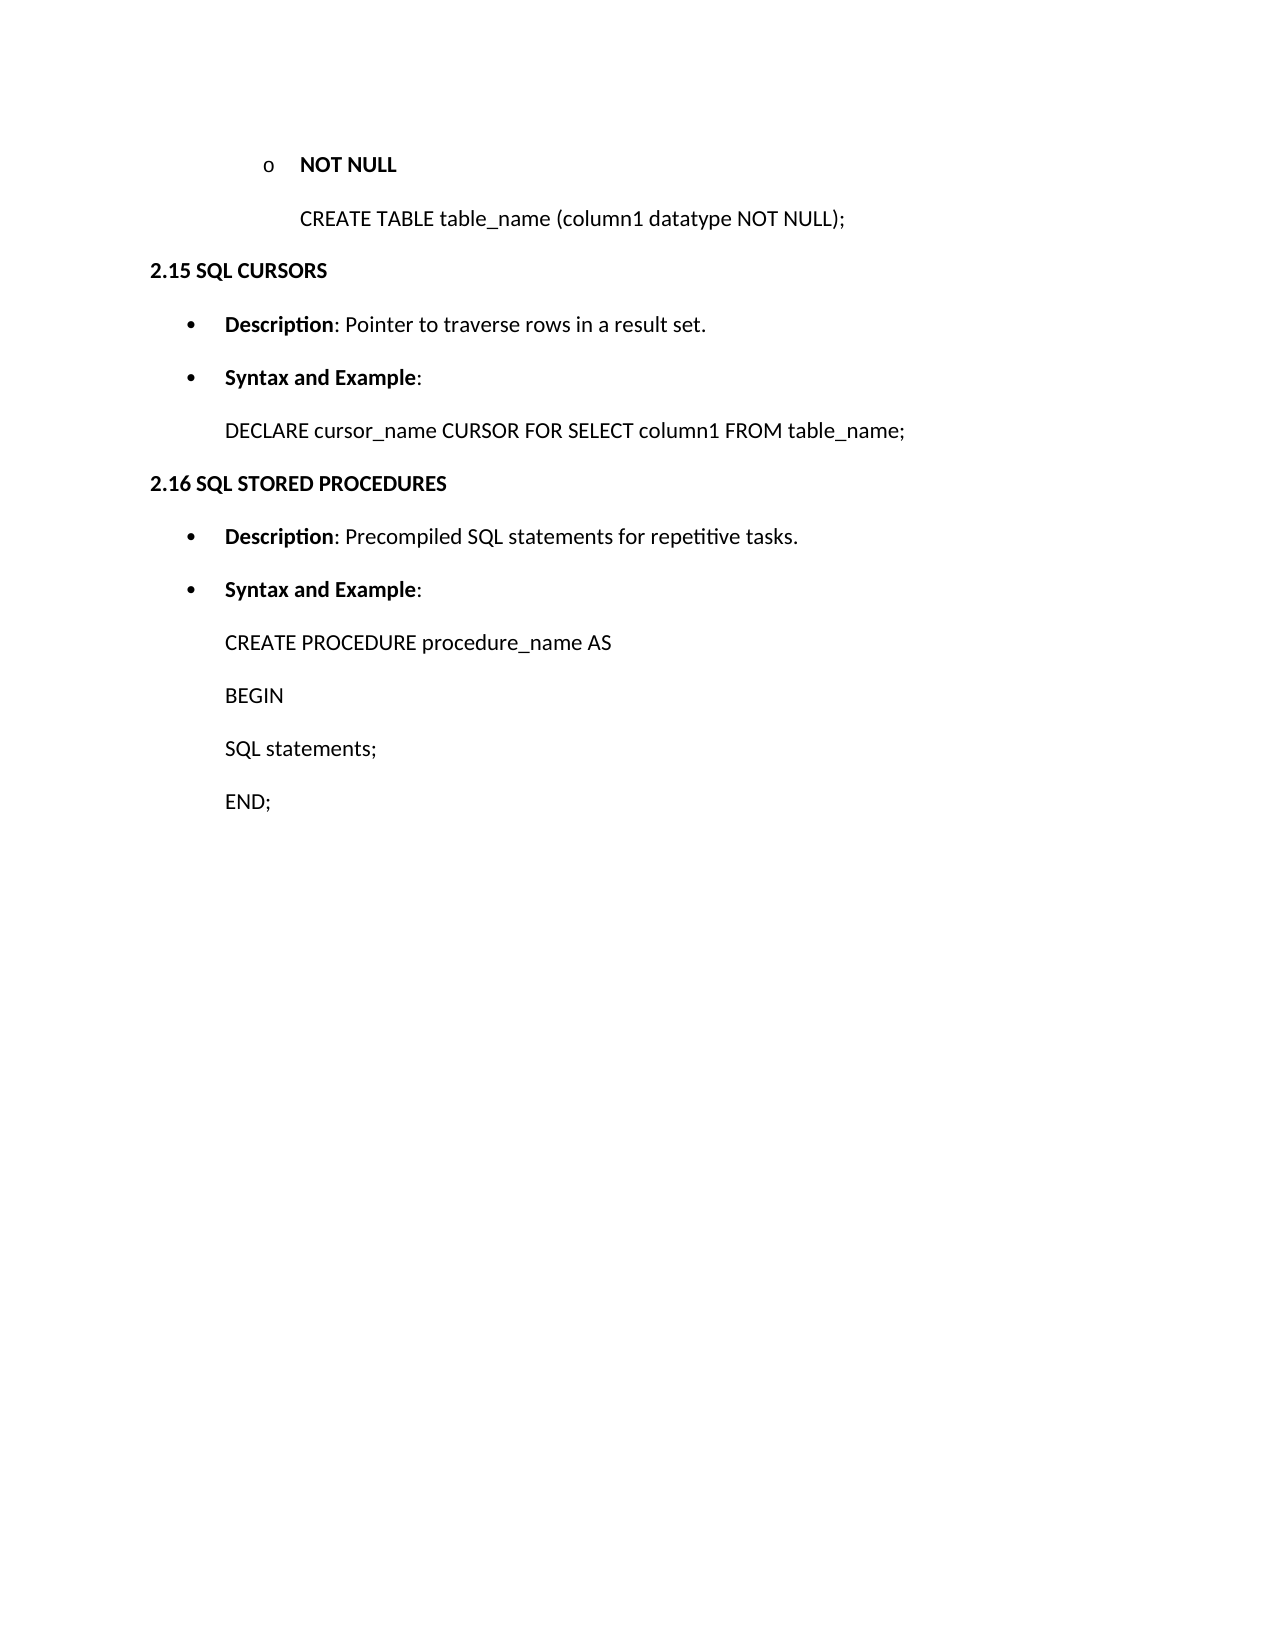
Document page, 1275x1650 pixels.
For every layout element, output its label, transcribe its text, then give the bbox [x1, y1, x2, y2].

text SQL statements; [150, 734, 1125, 762]
text DECLARE cursor_name CURSOR FOR SELECT column1 FROM table_name; [150, 416, 1125, 444]
list Description: Precompiled SQL statements for repetitive tasks. [187, 522, 1125, 550]
text 2.16 SQL STORED PROCEDURES [150, 469, 1125, 497]
list Syntax and Example: [187, 575, 1125, 603]
list Description: Pointer to traverse rows in a result set. [187, 310, 1125, 338]
list NOT NULL [262, 150, 1125, 178]
text END; [150, 787, 1125, 815]
text 2.15 SQL CURSORS [150, 257, 1125, 285]
text CREATE TABLE table_name (column1 datatype NOT NULL); [225, 204, 1125, 232]
list Syntax and Example: [187, 363, 1125, 391]
text BEGIN [150, 681, 1125, 709]
text CREATE PROCEDURE procedure_name AS [150, 628, 1125, 656]
